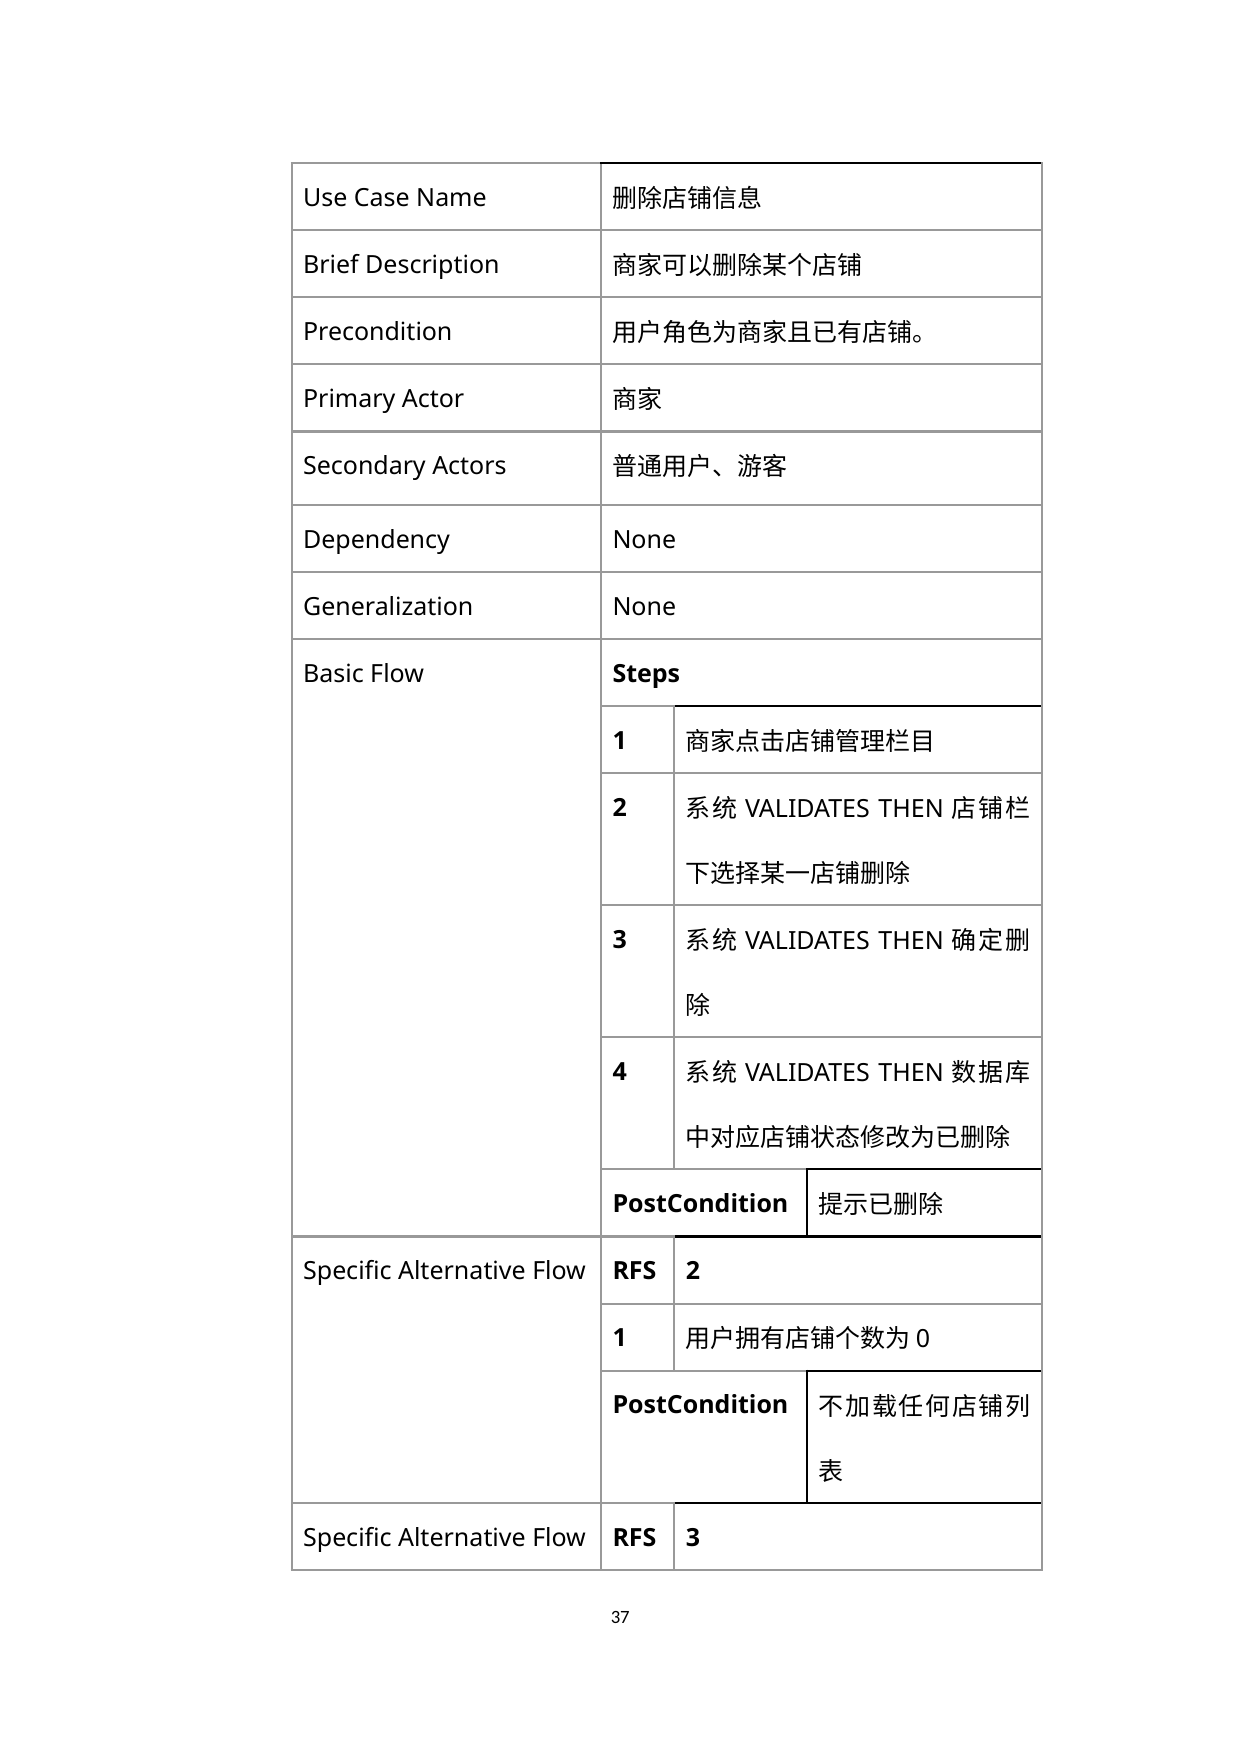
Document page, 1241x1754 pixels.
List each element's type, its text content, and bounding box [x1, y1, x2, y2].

table_cell 4 [602, 1038, 673, 1168]
table_cell Primary Actor [293, 365, 600, 430]
table_cell 2 [675, 1238, 1041, 1302]
table_cell 提示已删除 [808, 1170, 1041, 1235]
table_cell Generalization [293, 573, 600, 638]
table_cell Specific Alternative Flow [293, 1238, 600, 1502]
table_cell 用户角色为商家且已有店铺。 [602, 298, 1041, 363]
table_cell Dependency [293, 506, 600, 571]
table_cell 1 [602, 707, 673, 772]
table_cell 2 [602, 774, 673, 904]
table_cell 商家点击店铺管理栏目 [675, 707, 1041, 772]
table_cell None [602, 506, 1041, 571]
table_cell Steps [602, 640, 1041, 705]
table_cell 1 [602, 1305, 673, 1369]
table_cell Precondition [293, 298, 600, 363]
table_cell Secondary Actors [293, 433, 600, 504]
table_cell Brief Description [293, 231, 600, 296]
table_cell 3 [602, 906, 673, 1036]
table_cell PostCondition [602, 1170, 806, 1235]
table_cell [293, 1504, 600, 1569]
table_cell 系统VALIDATES THEN确定删除 [675, 906, 1041, 1036]
table_cell RFS [602, 1504, 673, 1569]
table_cell 商家 [602, 365, 1041, 430]
table_cell Basic Flow [293, 640, 600, 1235]
table_cell 系统VALIDATES THEN店铺栏下选择某一店铺删除 [675, 774, 1041, 904]
table_cell 用户拥有店铺个数为0 [675, 1305, 1041, 1369]
table_cell 普通用户、游客 [602, 433, 1041, 504]
table_cell None [602, 573, 1041, 638]
table_cell 系统VALIDATES THEN数据库中对应店铺状态修改为已删除 [675, 1038, 1041, 1168]
table_cell Use Case Name [293, 164, 600, 229]
table_cell 3 [675, 1504, 1041, 1569]
table_cell 删除店铺信息 [602, 164, 1041, 229]
table_cell 商家可以删除某个店铺 [602, 231, 1041, 296]
table_cell PostCondition [602, 1372, 806, 1502]
table_cell 不加载任何店铺列表 [808, 1372, 1041, 1502]
table_cell RFS [602, 1238, 673, 1302]
